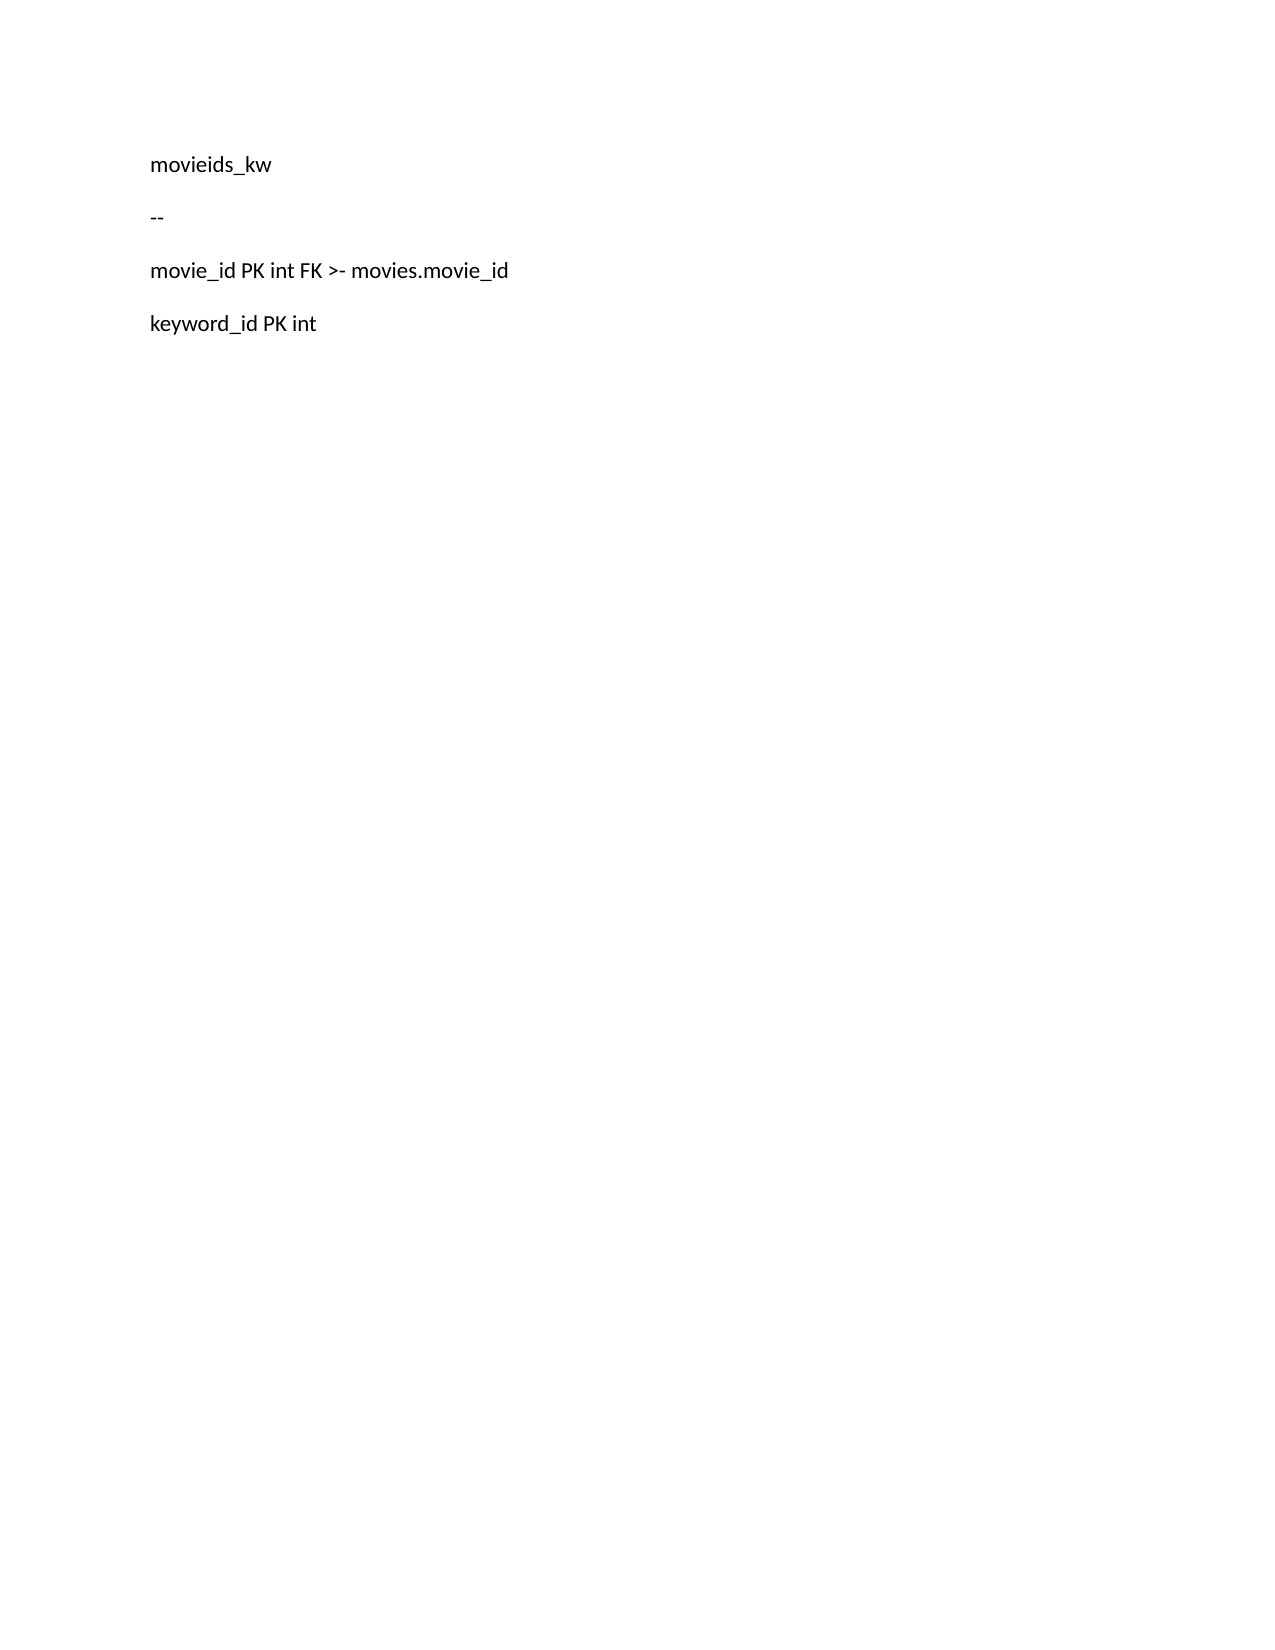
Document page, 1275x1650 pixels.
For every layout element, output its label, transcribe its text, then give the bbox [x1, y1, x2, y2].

text keyword_id PK int [150, 309, 1125, 337]
text -- [150, 203, 1125, 231]
text movieids_kw [150, 150, 1125, 178]
text movie_id PK int FK >- movies.movie_id [150, 256, 1125, 284]
